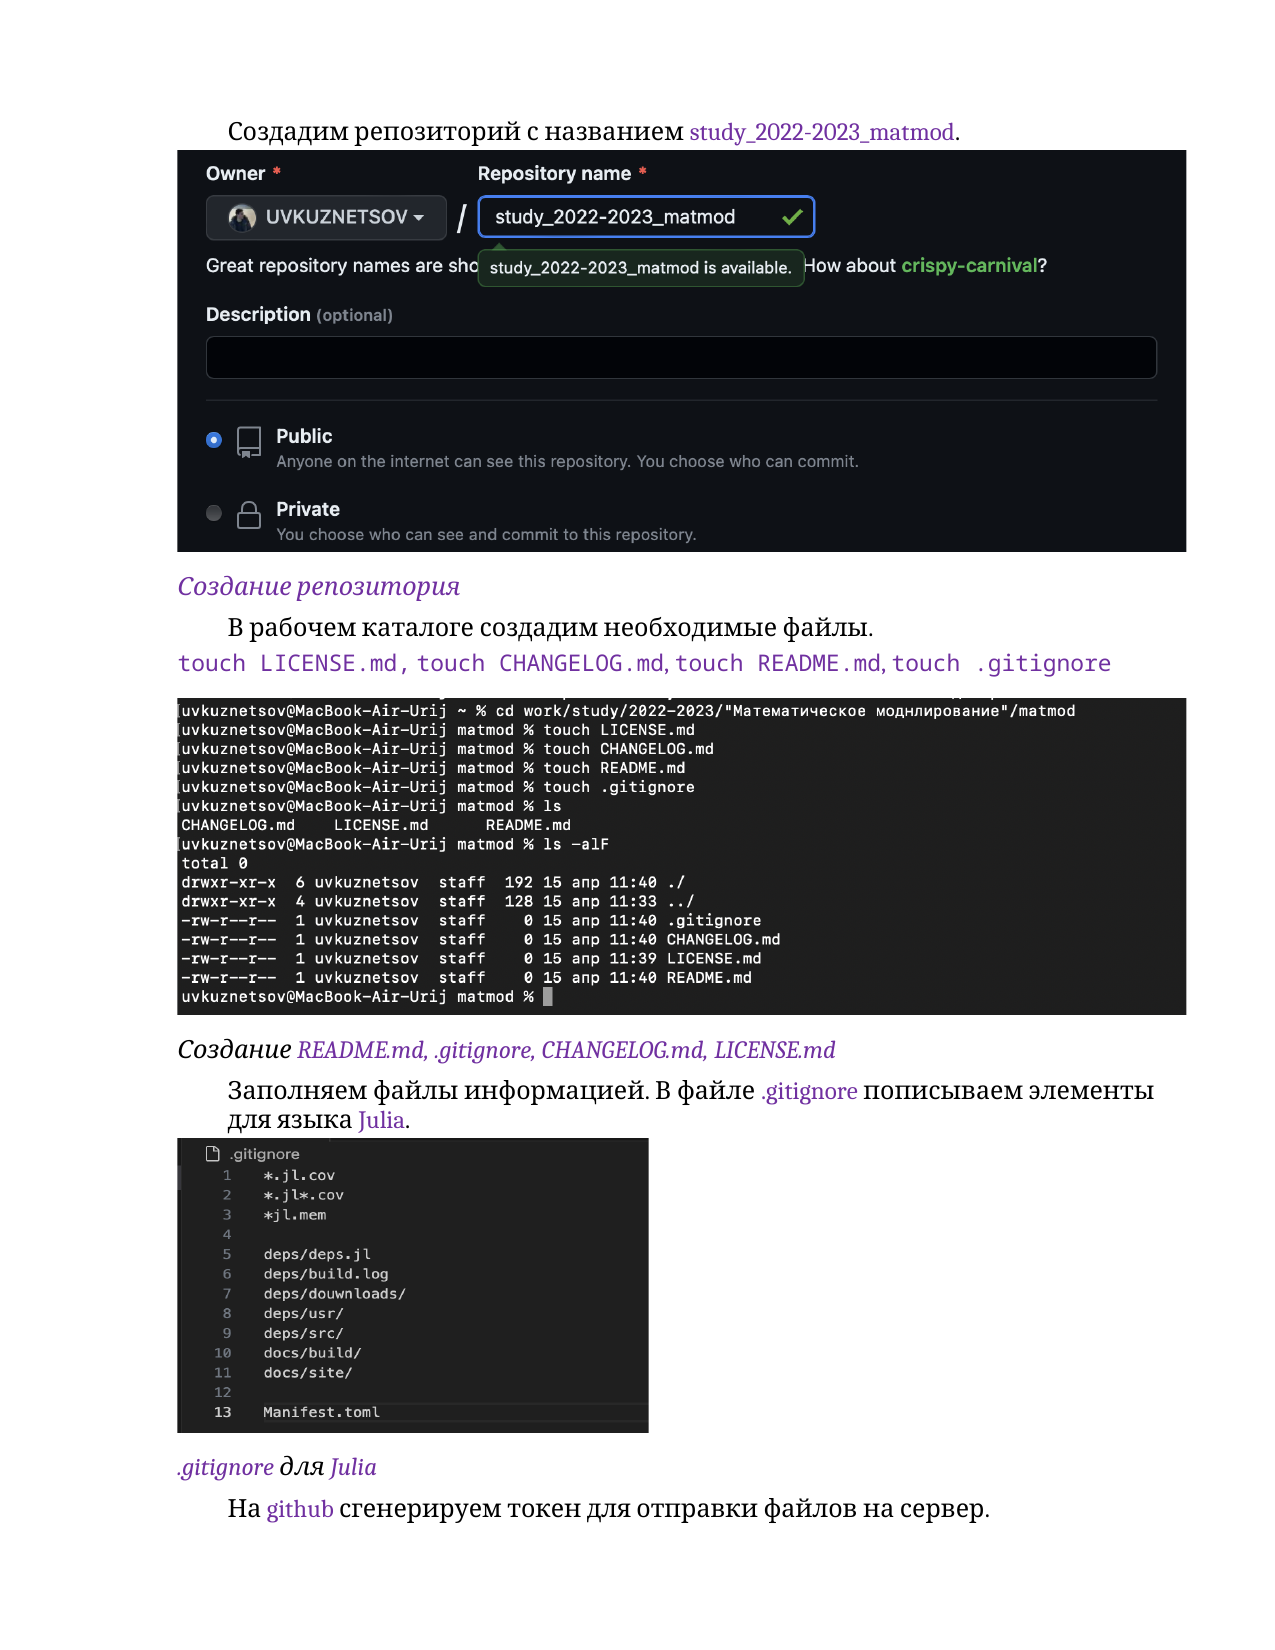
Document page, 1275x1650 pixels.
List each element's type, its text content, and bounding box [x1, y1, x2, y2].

text Создадим репозиторий с названием study_2022-2023_matmod. [227, 118, 1186, 147]
text .gitignore для Julia [177, 1453, 1186, 1482]
picture [177, 698, 1187, 1015]
text В рабочем каталоге создадим необходимые файлы. [227, 614, 1186, 643]
text Создание репозитория [177, 573, 1186, 601]
text touch LICENSE.md, touch CHANGELOG.md, touch README.md, touch .gitignore [177, 646, 1186, 678]
picture [177, 150, 1187, 552]
text На github сгенерируем токен для отправки файлов на сервер. [227, 1494, 1186, 1523]
text Создание README.md, .gitignore, CHANGELOG.md, LICENSE.md [177, 1036, 1186, 1064]
picture [177, 1138, 649, 1433]
text Заполняем файлы информацией. В файле .gitignore пописываем элементы для языка Julia. [227, 1077, 1186, 1134]
